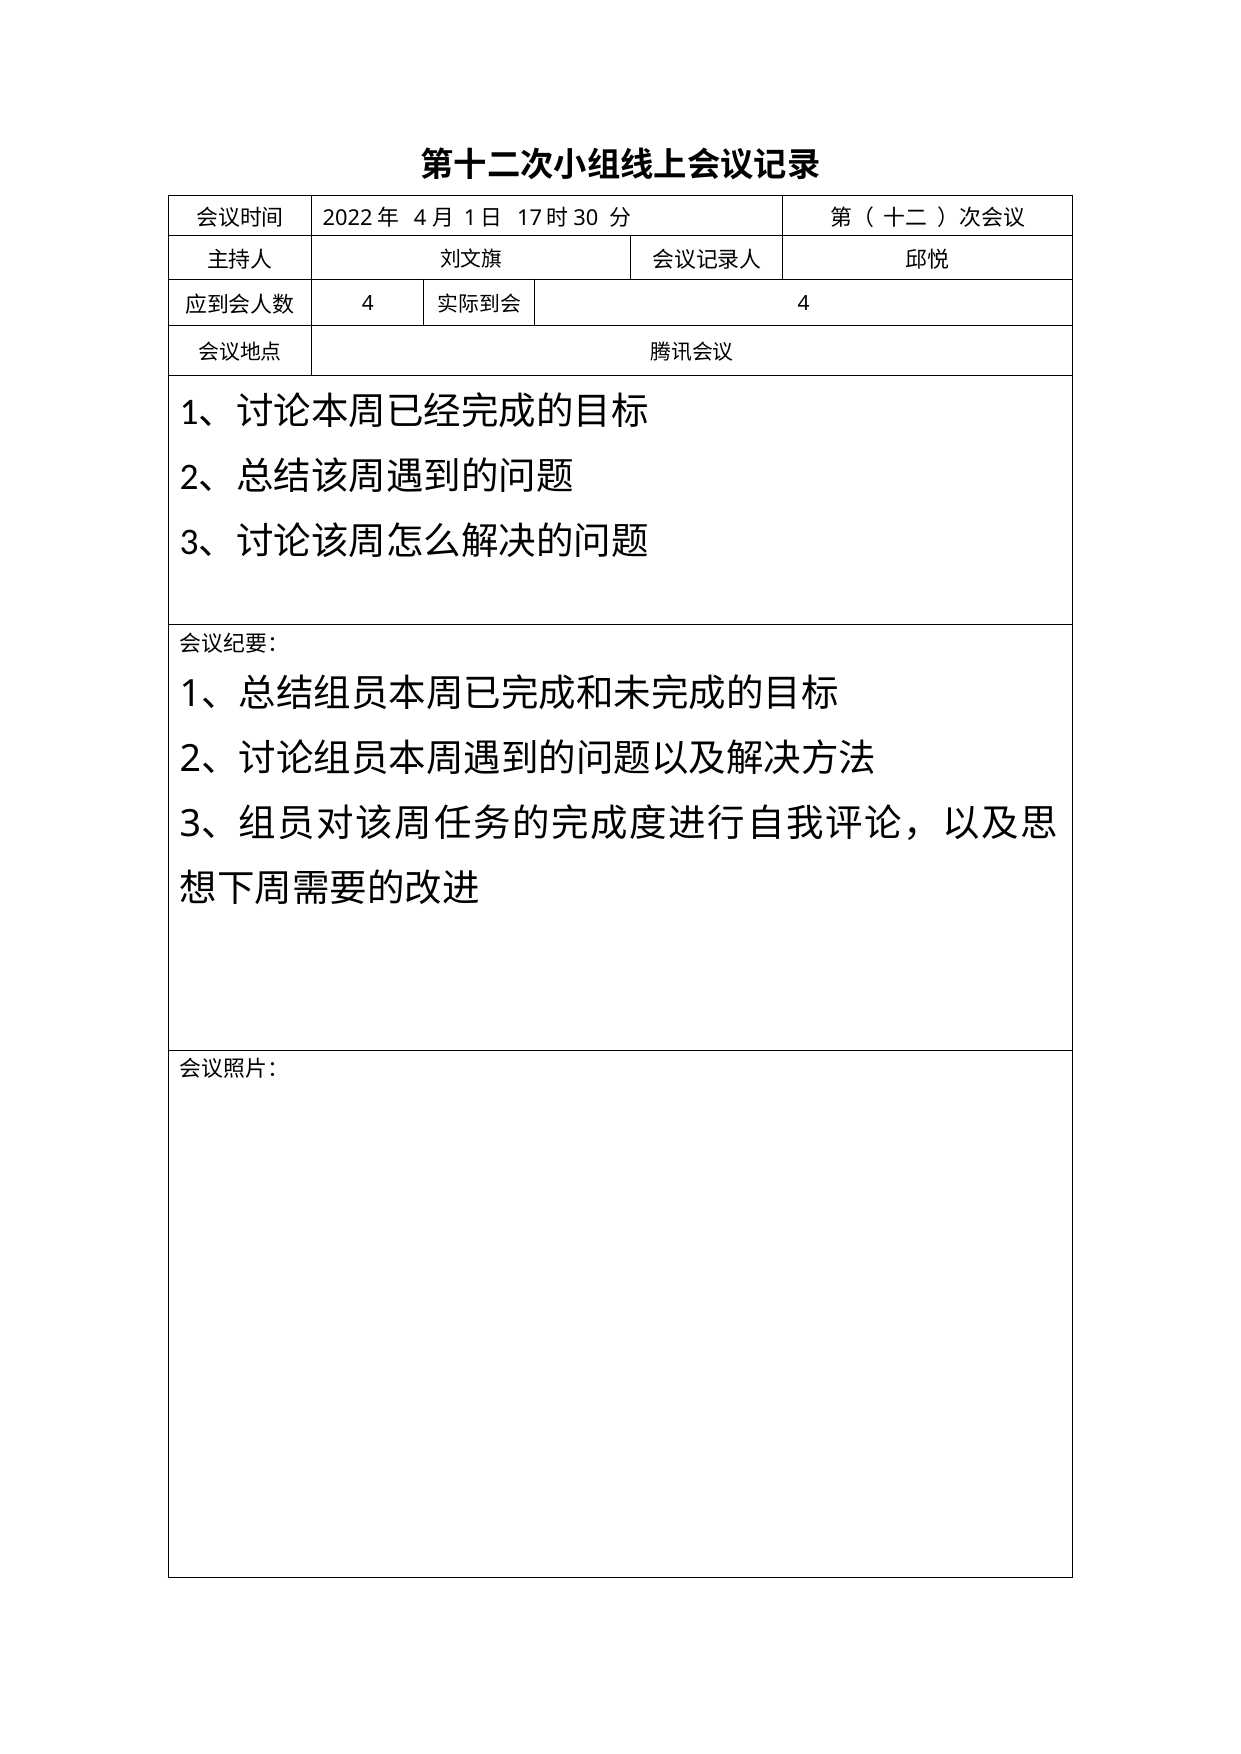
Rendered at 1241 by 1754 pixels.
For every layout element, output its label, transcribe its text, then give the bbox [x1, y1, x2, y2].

table_cell 应到会人数 [169, 280, 311, 325]
table_cell 4 [312, 280, 423, 325]
table_cell 会议照片： [169, 1051, 1072, 1577]
table_cell 4 [535, 280, 1072, 325]
table_cell 实际到会 [424, 280, 534, 325]
text 第十二次小组线上会议记录 [118, 129, 1122, 194]
table_header 第（ 十二 ）次会议 [783, 196, 1072, 235]
table_header 会议时间 [169, 196, 311, 235]
table_cell 邱悦 [783, 236, 1072, 279]
table_cell 会议记录人 [631, 236, 782, 279]
table_cell 刘文旗 [312, 236, 630, 279]
table_cell 会议地点 [169, 326, 311, 375]
table_cell 腾讯会议 [312, 326, 1072, 375]
table_cell 主持人 [169, 236, 311, 279]
table_header 2022年 4 月 1日 17时 30 分 [312, 196, 782, 235]
table_cell 会议纪要： 总结组员本周已完成和未完成的目标 讨论组员本周遇到的问题以及解决方法 组员对该周任务的完成度进行自我评论，以及思想下周需要的改进 [169, 625, 1072, 1050]
table_cell 讨论本周已经完成的目标 2、总结该周遇到的问题 3、讨论该周怎么解决的问题 [169, 376, 1072, 624]
